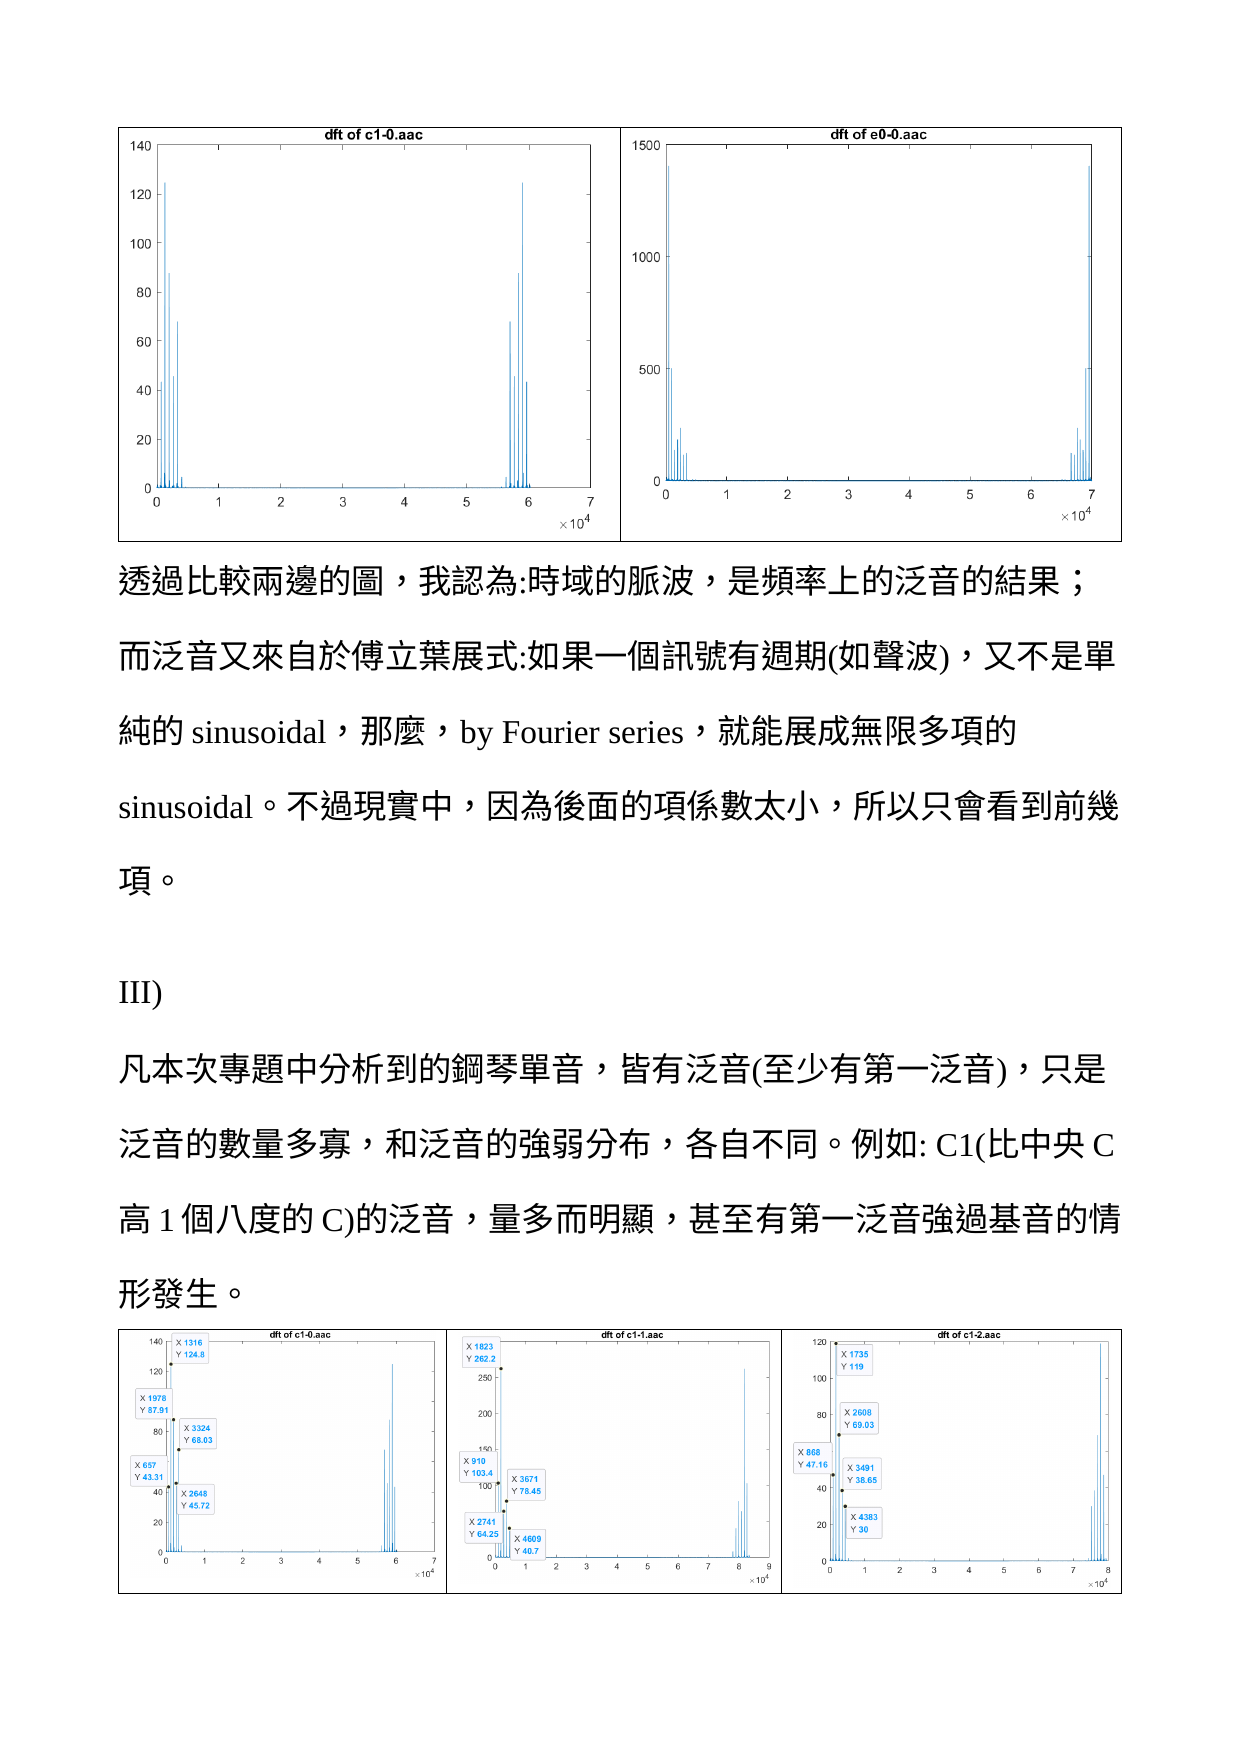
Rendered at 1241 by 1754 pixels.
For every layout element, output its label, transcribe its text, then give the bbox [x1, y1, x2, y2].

table_header [119, 1330, 446, 1593]
text 而泛音又來自於傅立葉展式:如果一個訊號有週期(如聲波)，又不是單純的sinusoidal，那麼，by Fourier series，就能展成無限多項的sinusoidal。不過現實中，因為後面的項係數太小，所以只會看到前幾項。 [118, 617, 1122, 917]
table_cell [119, 128, 620, 541]
picture [458, 1330, 772, 1584]
text 凡本次專題中分析到的鋼琴單音，皆有泛音(至少有第一泛音)，只是泛音的數量多寡，和泛音的強弱分布，各自不同。例如: C1(比中央C高1個八度的C)的泛音，量多而明顯，甚至有第一泛音強過基音的情形發生。 [118, 1029, 1122, 1329]
picture [792, 1330, 1111, 1588]
picture [631, 128, 1096, 522]
table_header [782, 1330, 1121, 1593]
text 透過比較兩邊的圖，我認為:時域的脈波，是頻率上的泛音的結果； [118, 542, 1122, 617]
picture [129, 1330, 437, 1578]
picture [129, 128, 595, 530]
text III) [118, 954, 1122, 1029]
table_header [447, 1330, 781, 1593]
table_cell [621, 128, 1121, 541]
